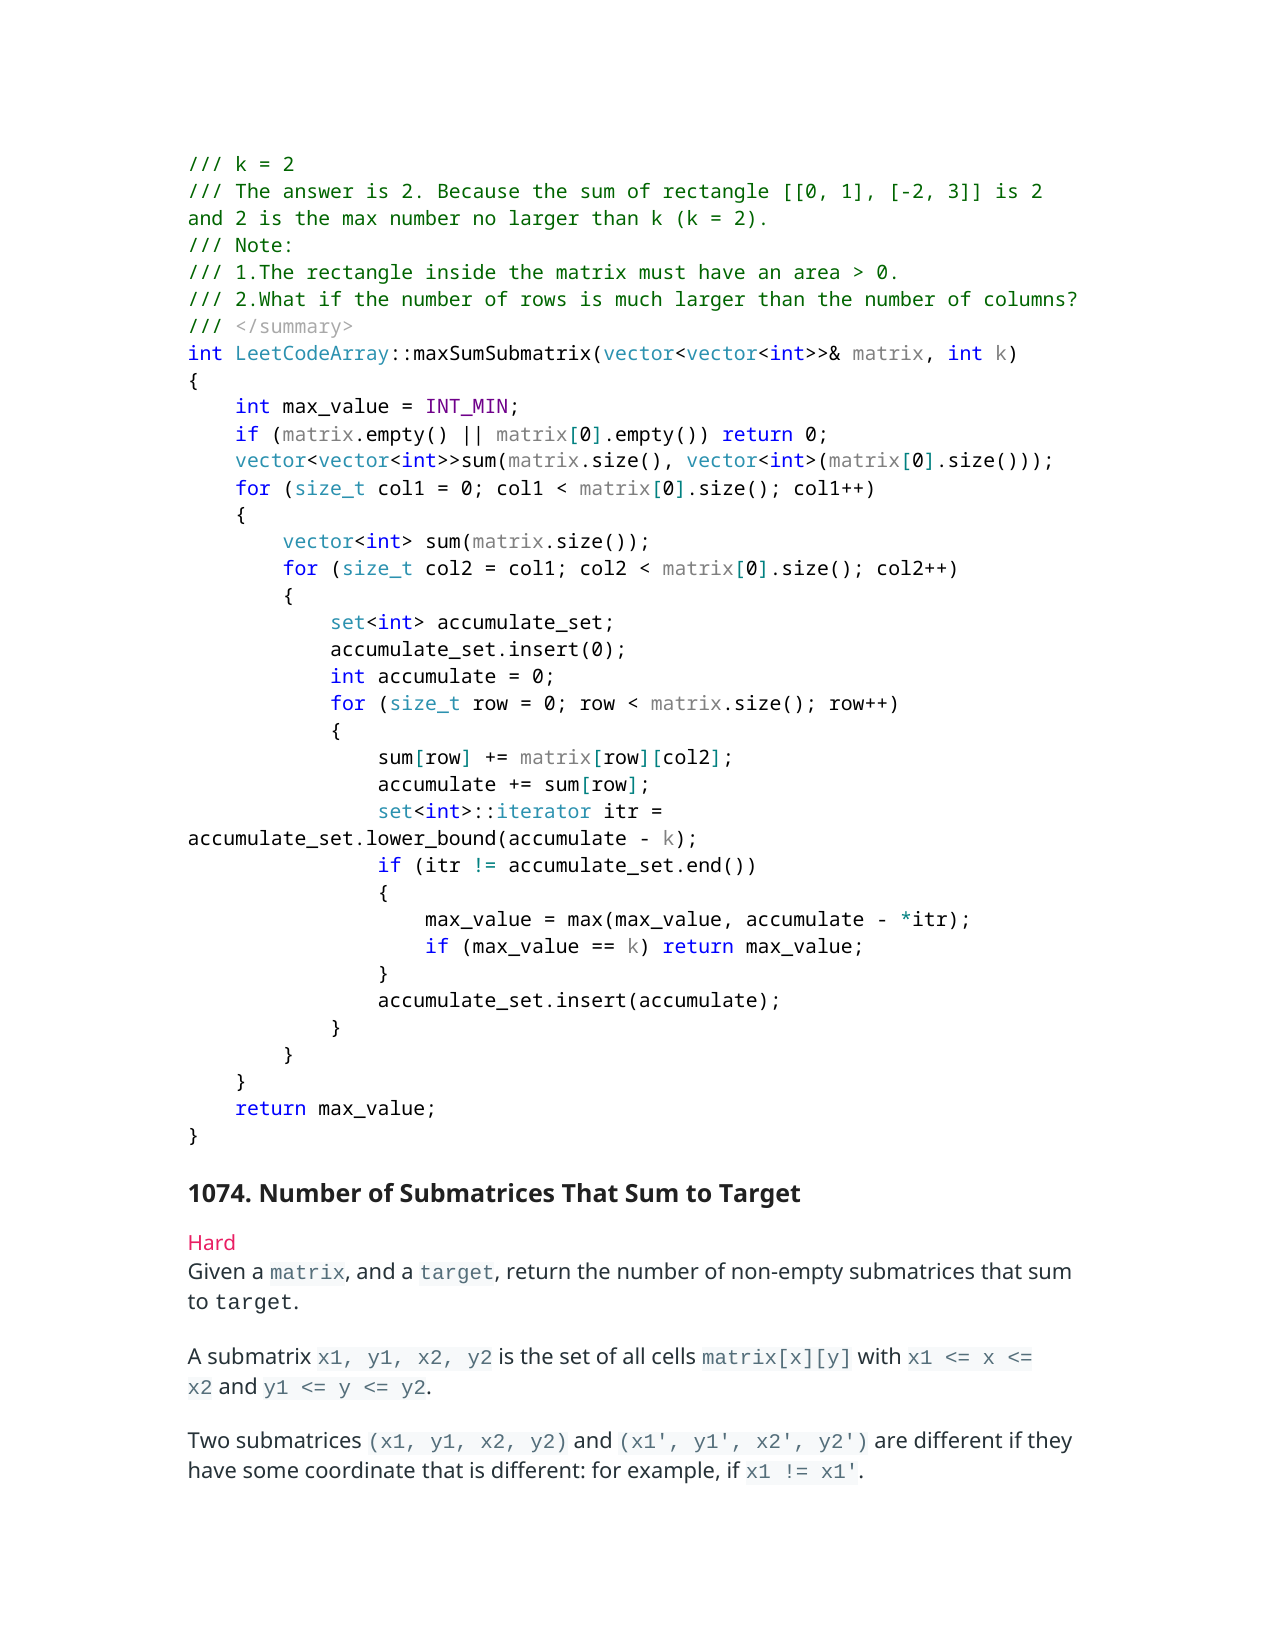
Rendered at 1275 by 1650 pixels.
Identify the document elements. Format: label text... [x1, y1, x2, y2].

text for (size_t row = 0; row < matrix.size(); row++) [187, 689, 1087, 717]
subtitle 1074. Number of Submatrices That Sum to Target [187, 1175, 1087, 1209]
text } [187, 1040, 1087, 1067]
text if (itr != accumulate_set.end()) [187, 851, 1087, 878]
text /// 2.What if the number of rows is much larger than the number of columns? [187, 285, 1087, 312]
text if (matrix.empty() || matrix[0].empty()) return 0; [187, 420, 1087, 447]
text { [187, 582, 1087, 609]
text /// </summary> [187, 312, 1087, 339]
text /// 1.The rectangle inside the matrix must have an area > 0. [187, 258, 1087, 285]
text set<int>::iterator itr = accumulate_set.lower_bound(accumulate - k); [187, 797, 1087, 851]
text accumulate_set.insert(0); [187, 636, 1087, 663]
text { [187, 878, 1087, 905]
text { [187, 717, 1087, 743]
text } [187, 1013, 1087, 1040]
text if (max_value == k) return max_value; [187, 932, 1087, 959]
text accumulate += sum[row]; [187, 771, 1087, 797]
text } [187, 1121, 1087, 1148]
text A submatrix x1, y1, x2, y2 is the set of all cells matrix[x][y] with x1 <= x <= x2 and y1 <= y <= y2. [187, 1341, 1087, 1401]
text int max_value = INT_MIN; [187, 393, 1087, 420]
text } [187, 1067, 1087, 1094]
text vector<int> sum(matrix.size()); [187, 528, 1087, 555]
text /// The answer is 2. Because the sum of rectangle [[0, 1], [-2, 3]] is 2 and 2 is the max number no larger than k (k = 2). [187, 177, 1087, 231]
text { [187, 501, 1087, 528]
text accumulate_set.insert(accumulate); [187, 986, 1087, 1013]
text Given a matrix, and a target, return the number of non-empty submatrices that sum to target. [187, 1256, 1087, 1316]
text vector<vector<int>>sum(matrix.size(), vector<int>(matrix[0].size())); [187, 447, 1087, 474]
text for (size_t col1 = 0; col1 < matrix[0].size(); col1++) [187, 474, 1087, 501]
text max_value = max(max_value, accumulate - *itr); [187, 905, 1087, 932]
text /// k = 2 [187, 150, 1087, 177]
text } [187, 959, 1087, 986]
text for (size_t col2 = col1; col2 < matrix[0].size(); col2++) [187, 555, 1087, 582]
text /// Note: [187, 231, 1087, 258]
text Hard [187, 1225, 1087, 1256]
text int LeetCodeArray::maxSumSubmatrix(vector<vector<int>>& matrix, int k) [187, 339, 1087, 366]
text Two submatrices (x1, y1, x2, y2) and (x1', y1', x2', y2') are different if they have some coordinate that is different: for example, if x1 != x1'. [187, 1426, 1087, 1485]
text { [187, 366, 1087, 393]
text return max_value; [187, 1094, 1087, 1121]
text int accumulate = 0; [187, 663, 1087, 689]
text set<int> accumulate_set; [187, 609, 1087, 636]
text sum[row] += matrix[row][col2]; [187, 743, 1087, 771]
